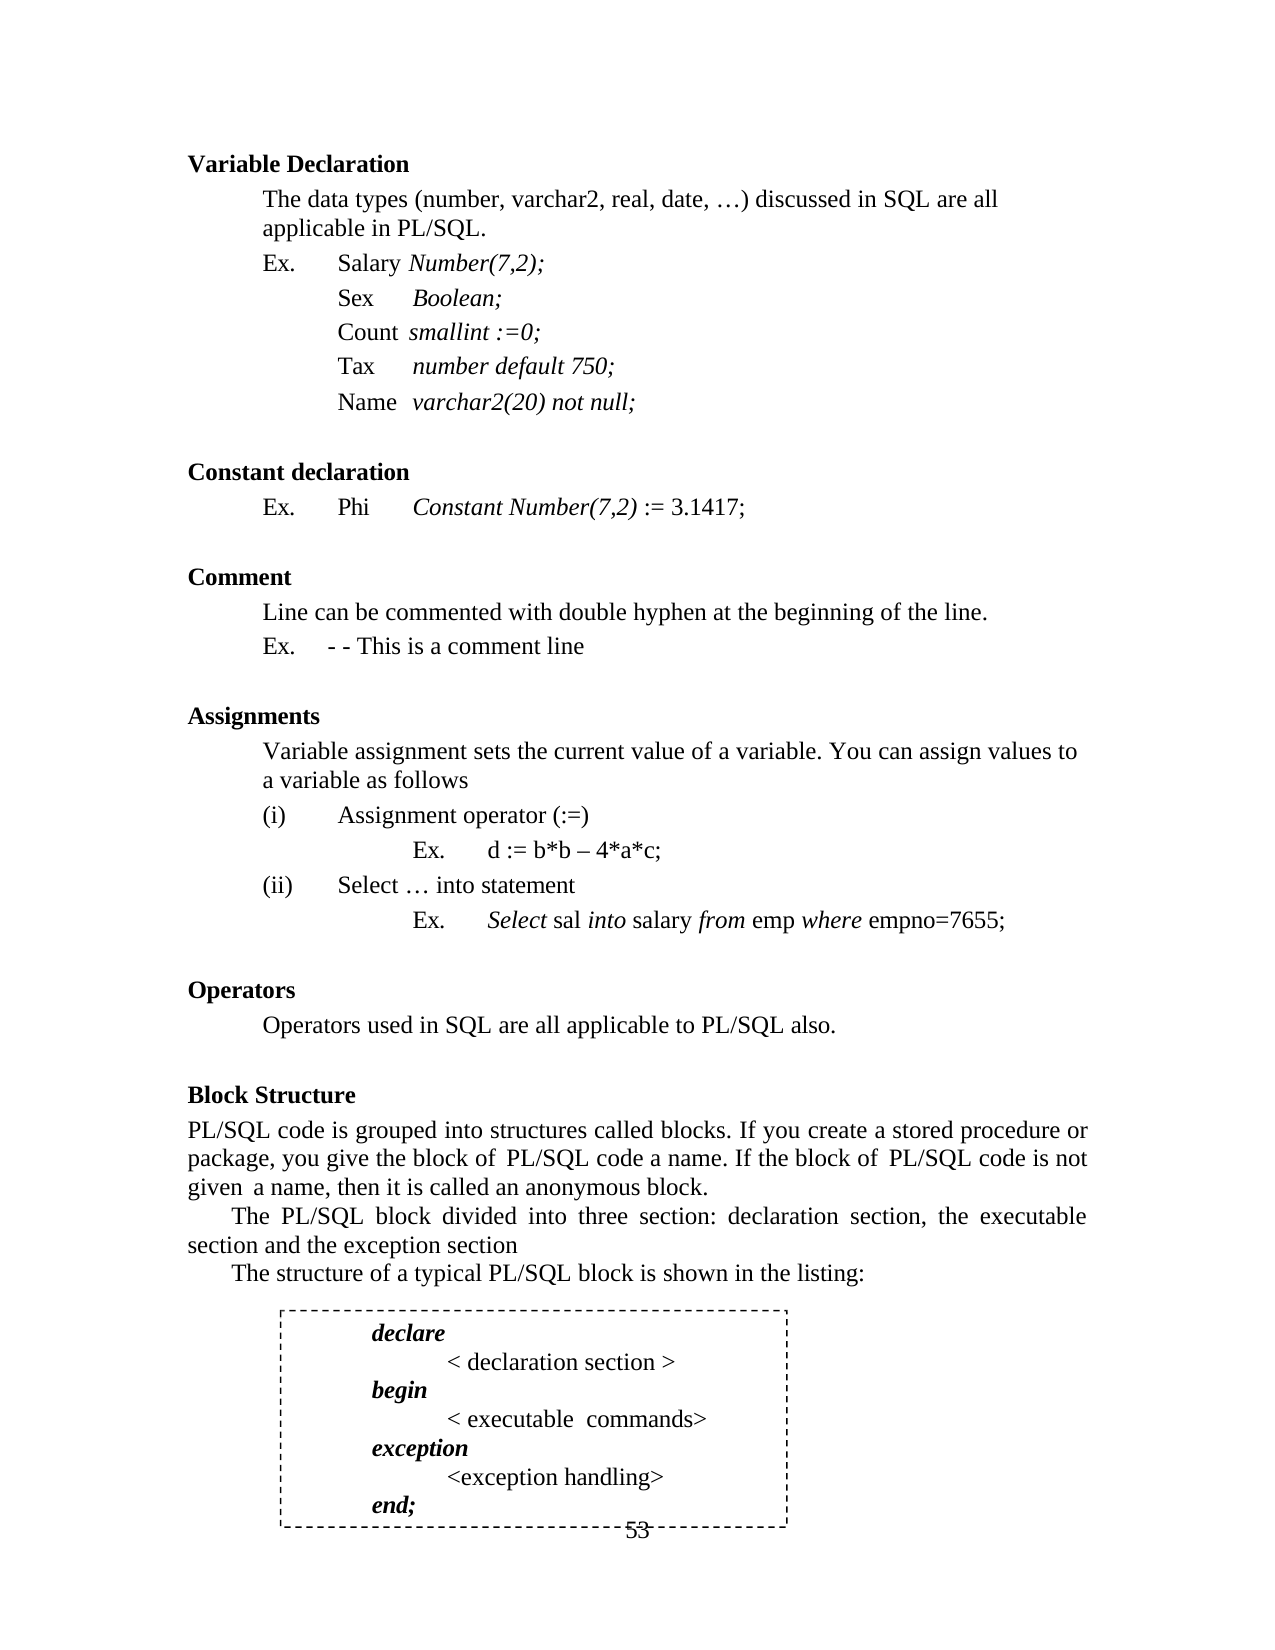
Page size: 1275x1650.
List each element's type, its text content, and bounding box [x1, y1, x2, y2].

text Ex. d := b*b – 4*a*c; [412, 835, 1237, 863]
subtitle Assignments [187, 701, 1237, 730]
text Ex. Select sal into salary from emp where empno=7655; [412, 905, 1237, 933]
subtitle Operators [187, 975, 1237, 1004]
text The PL/SQL block divided into three section: declaration section, the executable section and the exception section [187, 1201, 1088, 1258]
text Operators used in SQL are all applicable to PL/SQL also. [262, 1010, 1237, 1038]
text The structure of a typical PL/SQL block is shown in the listing: [231, 1258, 1237, 1287]
text PL/SQL code is grouped into structures called blocks. If you create a stored procedure or package, you give the block of PL/SQL code a name. If the block of PL/SQL code is not given a name, then it is called an anonymous block. [187, 1115, 1088, 1201]
subtitle Variable Declaration [187, 149, 1237, 178]
text The data types (number, varchar2, real, date, …) discussed in SQL are all applicable in PL/SQL. [262, 184, 1088, 242]
text Ex. Salary Number(7,2); Sex Boolean; Count smallint :=0; [262, 248, 549, 346]
text Tax number default 750; [337, 352, 1237, 381]
text Ex. Phi Constant Number(7,2) := 3.1417; [262, 492, 1237, 521]
text Variable assignment sets the current value of a variable. You can assign values to a variable as follows [262, 736, 1079, 793]
subtitle Block Structure [187, 1080, 1237, 1109]
text Name varchar2(20) not null; [337, 387, 1237, 416]
list Assignment operator (:=) [262, 800, 1237, 828]
subtitle Comment [187, 562, 1237, 591]
list Select … into statement [262, 870, 1237, 898]
subtitle Constant declaration [187, 457, 1237, 486]
text Line can be commented with double hyphen at the beginning of the line. Ex. - - This is a comment line [262, 597, 988, 660]
